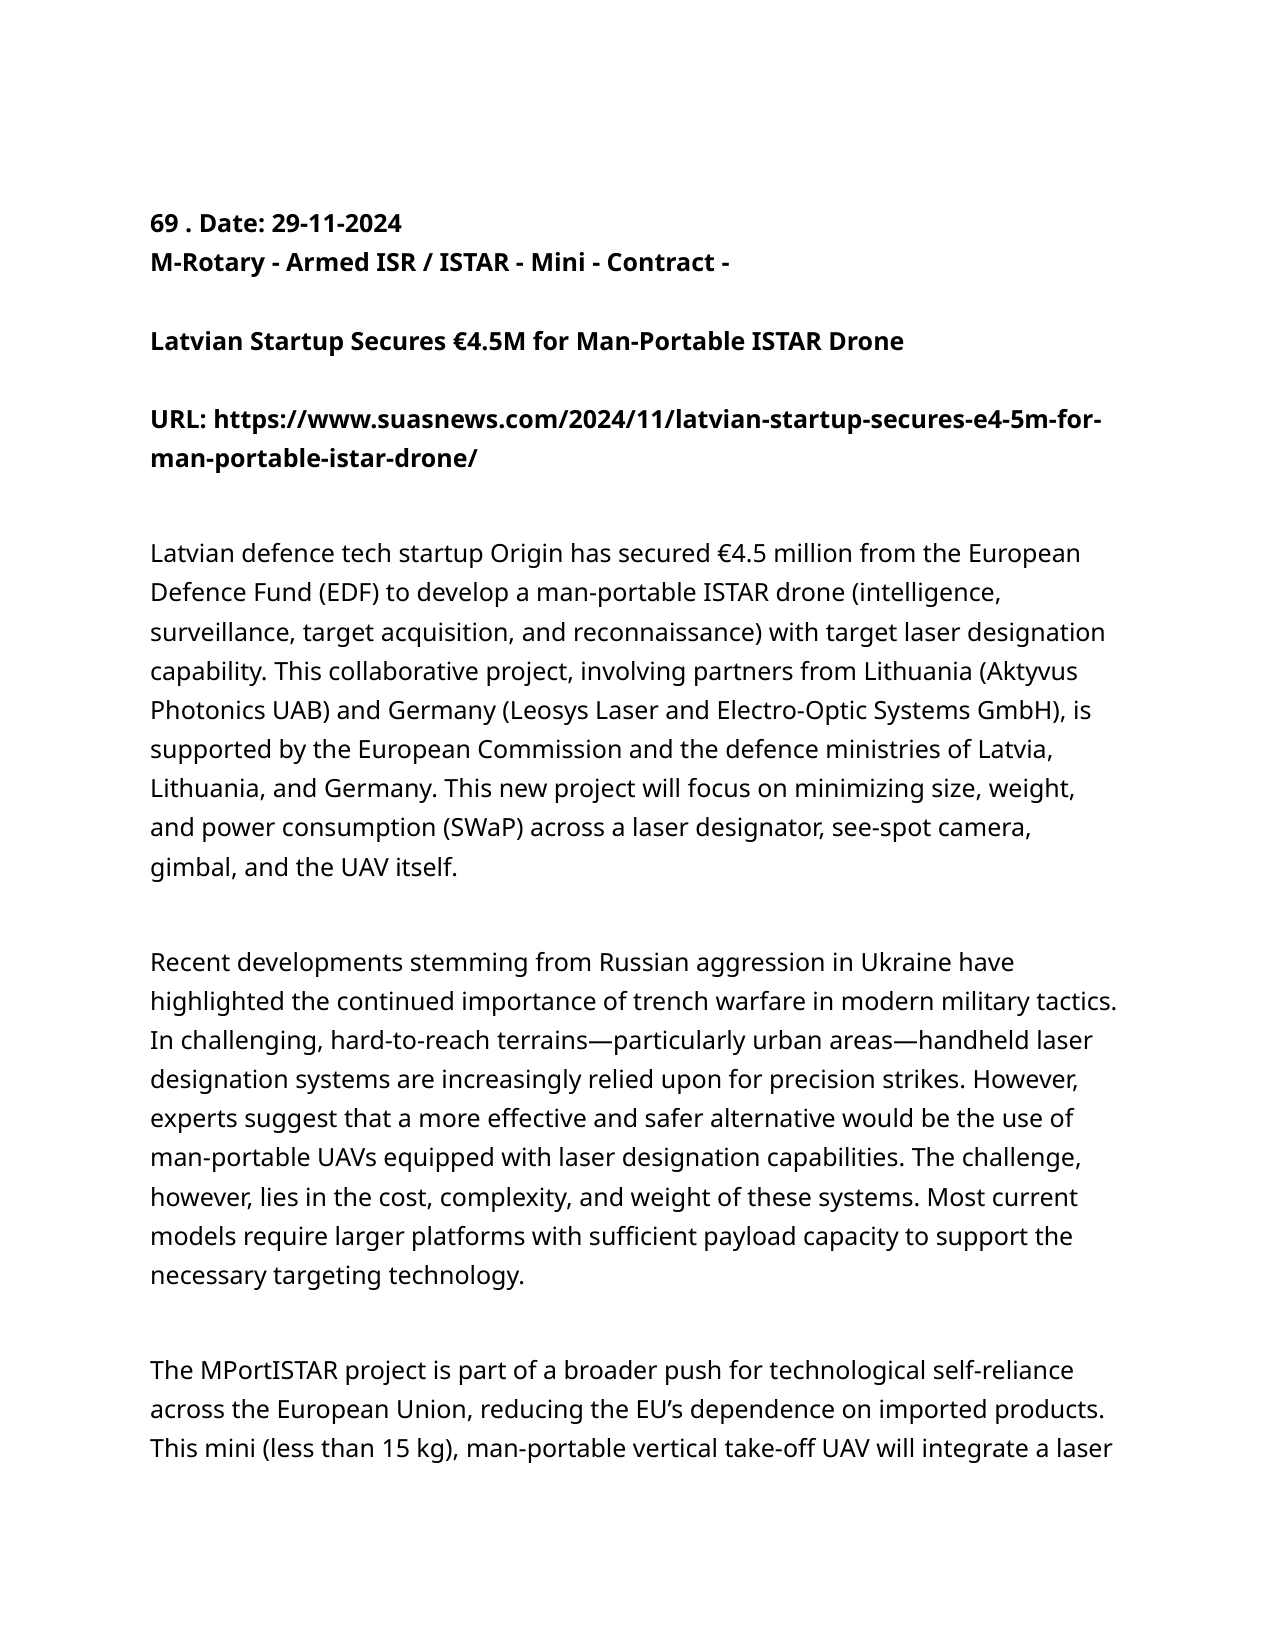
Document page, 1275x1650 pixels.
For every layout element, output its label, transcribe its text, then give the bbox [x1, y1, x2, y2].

text 69 . Date: 29-11-2024 M-Rotary - Armed ISR / ISTAR - Mini - Contract - Latvian Startup Secures €4.5M for Man-Portable ISTAR Drone URL: https://www.suasnews.com/2024/11/latvian-startup-secures-e4-5m-for-man-portable-istar-drone/ [150, 206, 1125, 514]
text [150, 1352, 1125, 1465]
text Latvian defence tech startup Origin has secured €4.5 million from the European Defence Fund (EDF) to develop a man-portable ISTAR drone (intelligence, surveillance, target acquisition, and reconnaissance) with target laser designation capability. This collaborative project, involving partners from Lithuania (Aktyvus Photonics UAB) and Germany (Leosys Laser and Electro-Optic Systems GmbH), is supported by the European Commission and the defence ministries of Latvia, Lithuania, and Germany. This new project will focus on minimizing size, weight, and power consumption (SWaP) across a laser designator, see-spot camera, gimbal, and the UAV itself. [150, 536, 1125, 922]
text Recent developments stemming from Russian aggression in Ukraine have highlighted the continued importance of trench warfare in modern military tactics. In challenging, hard-to-reach terrains—particularly urban areas—handheld laser designation systems are increasingly relied upon for precision strikes. However, experts suggest that a more effective and safer alternative would be the use of man-portable UAVs equipped with laser designation capabilities. The challenge, however, lies in the cost, complexity, and weight of these systems. Most current models require larger platforms with sufficient payload capacity to support the necessary targeting technology. [150, 944, 1125, 1331]
